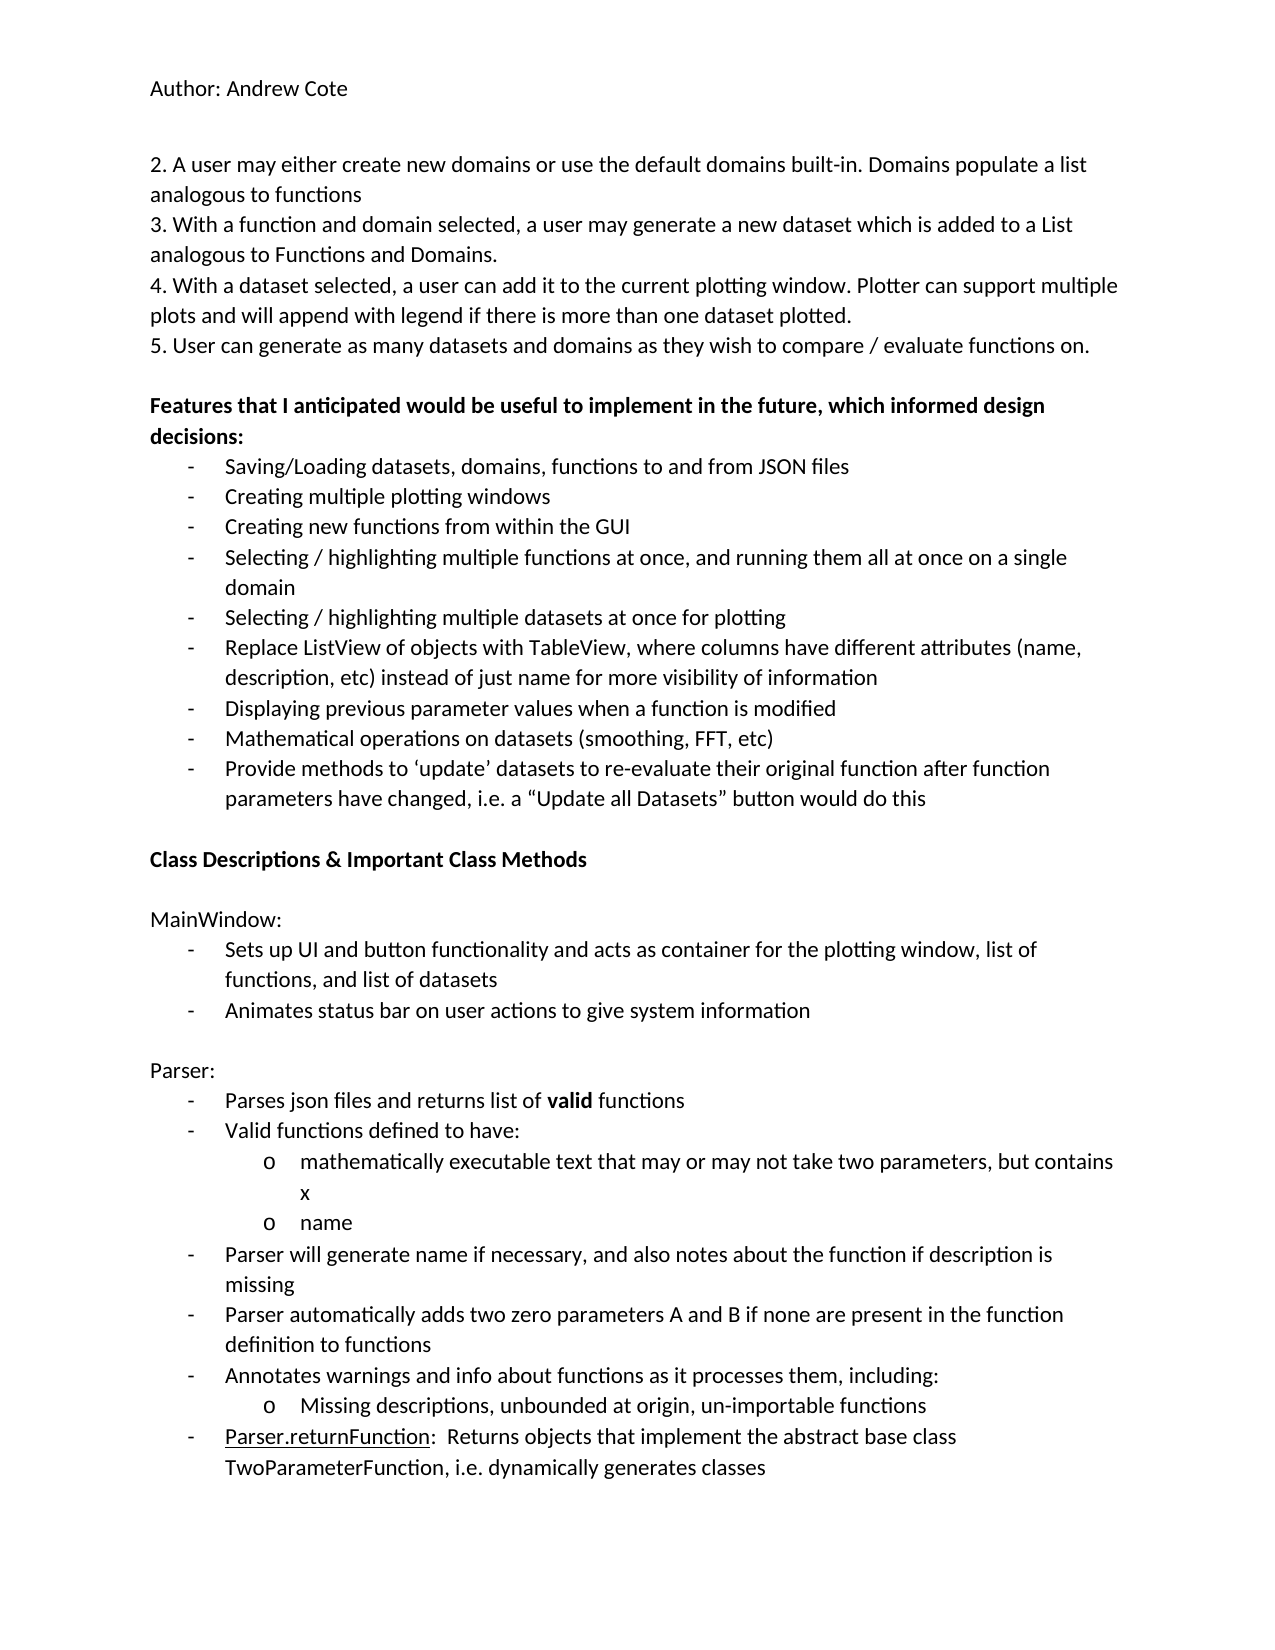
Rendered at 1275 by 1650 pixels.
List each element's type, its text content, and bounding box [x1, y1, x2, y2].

list Parser will generate name if necessary, and also notes about the function if description is missing [187, 1240, 1125, 1298]
text MainWindow: [150, 905, 1125, 933]
text 4. With a dataset selected, a user can add it to the current plotting window. Plotter can support multiple plots and will append with legend if there is more than one dataset plotted. [150, 271, 1125, 329]
list Selecting / highlighting multiple datasets at once for plotting [187, 603, 1125, 631]
list Mathematical operations on datasets (smoothing, FFT, etc) [187, 724, 1125, 752]
list Creating new functions from within the GUI [187, 512, 1125, 541]
list Annotates warnings and info about functions as it processes them, including: [187, 1361, 1125, 1389]
list Parser automatically adds two zero parameters A and B if none are present in the function definition to functions [187, 1300, 1125, 1358]
list Saving/Loading datasets, domains, functions to and from JSON files [187, 452, 1125, 480]
list Displaying previous parameter values when a function is modified [187, 694, 1125, 722]
list Selecting / highlighting multiple functions at once, and running them all at once on a single domain [187, 543, 1125, 601]
list Parser.returnFunction: Returns objects that implement the abstract base class TwoParameterFunction, i.e. dynamically generates classes [187, 1422, 1125, 1481]
text 2. A user may either create new domains or use the default domains built-in. Domains populate a list analogous to functions [150, 150, 1125, 208]
list Replace ListView of objects with TableView, where columns have different attributes (name, description, etc) instead of just name for more visibility of information [187, 633, 1125, 692]
text 5. User can generate as many datasets and domains as they wish to compare / evaluate functions on. [150, 331, 1125, 359]
list Missing descriptions, unbounded at origin, un-importable functions [262, 1391, 1125, 1420]
list Sets up UI and button functionality and acts as container for the plotting window, list of functions, and list of datasets [187, 935, 1125, 994]
text 3. With a function and domain selected, a user may generate a new dataset which is added to a List analogous to Functions and Domains. [150, 210, 1125, 269]
list mathematically executable text that may or may not take two parameters, but contains x [262, 1147, 1125, 1206]
list Valid functions defined to have: [187, 1117, 1125, 1145]
list Animates status bar on user actions to give system information [187, 996, 1125, 1024]
list name [262, 1208, 1125, 1238]
list Parses json files and returns list of valid functions [187, 1086, 1125, 1114]
text Parser: [150, 1056, 1125, 1084]
list Creating multiple plotting windows [187, 482, 1125, 510]
text Class Descriptions & Important Class Methods [150, 845, 1125, 873]
list Provide methods to ‘update’ datasets to re-evaluate their original function after function parameters have changed, i.e. a “Update all Datasets” button would do this [187, 754, 1125, 812]
text Features that I anticipated would be useful to implement in the future, which informed design decisions: [150, 392, 1125, 450]
